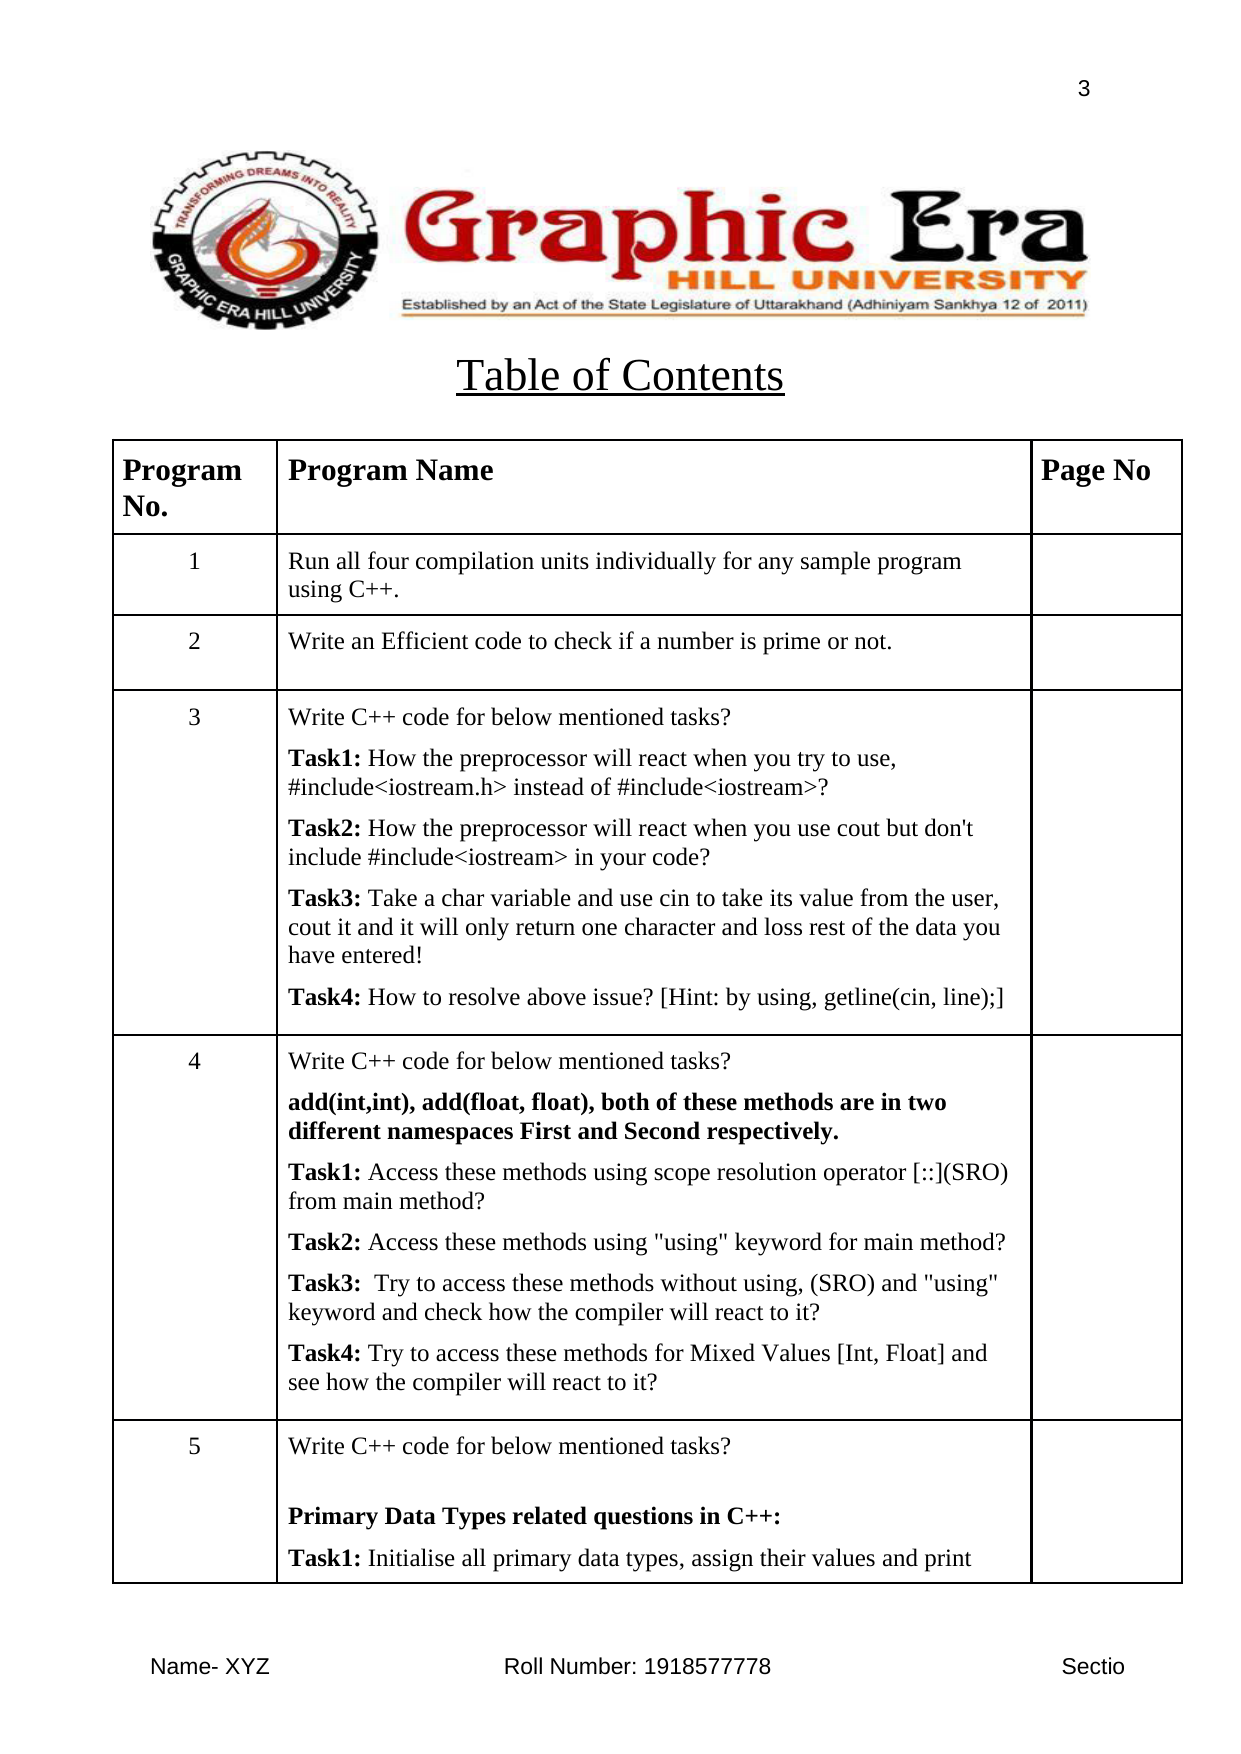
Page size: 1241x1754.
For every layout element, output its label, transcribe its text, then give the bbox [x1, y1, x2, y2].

picture [150, 150, 1091, 344]
table_cell 5 [114, 1421, 276, 1582]
table_cell Write C++ code for below mentioned tasks? Task1: How the preprocessor will react when you try to use, #include<iostream.h> instead of #include<iostream>? Task2: How the preprocessor will react when you use cout but don't include #include<iostream> in your code? Task3: Take a char variable and use cin to take its value from the user, cout it and it will only return one character and loss rest of the data you have entered! Task4: How to resolve above issue? [Hint: by using, getline(cin, line);] [278, 691, 1030, 1033]
table_cell 4 [114, 1036, 276, 1419]
table_header Page No [1033, 441, 1181, 533]
table_cell 3 [114, 691, 276, 1033]
text Table of Contents [150, 348, 1090, 401]
table_header Program Name [278, 441, 1030, 533]
table_cell [1033, 691, 1181, 1033]
table_cell 2 [114, 616, 276, 689]
table_cell [1033, 616, 1181, 689]
table_cell Run all four compilation units individually for any sample program using C++. [278, 535, 1030, 614]
table_cell [1033, 1036, 1181, 1419]
table_header Program No. [114, 441, 276, 533]
table_cell 1 [114, 535, 276, 614]
table_cell [1033, 1421, 1181, 1582]
table_cell [1033, 535, 1181, 614]
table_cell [278, 1421, 1030, 1582]
table_cell Write C++ code for below mentioned tasks? add(int,int), add(float, float), both of these methods are in two different namespaces First and Second respectively. Task1: Access these methods using scope resolution operator [::](SRO) from main method? Task2: Access these methods using "using" keyword for main method? Task3: Try to access these methods without using, (SRO) and "using" keyword and check how the compiler will react to it? Task4: Try to access these methods for Mixed Values [Int, Float] and see how the compiler will react to it? [278, 1036, 1030, 1419]
table_cell Write an Efficient code to check if a number is prime or not. [278, 616, 1030, 689]
